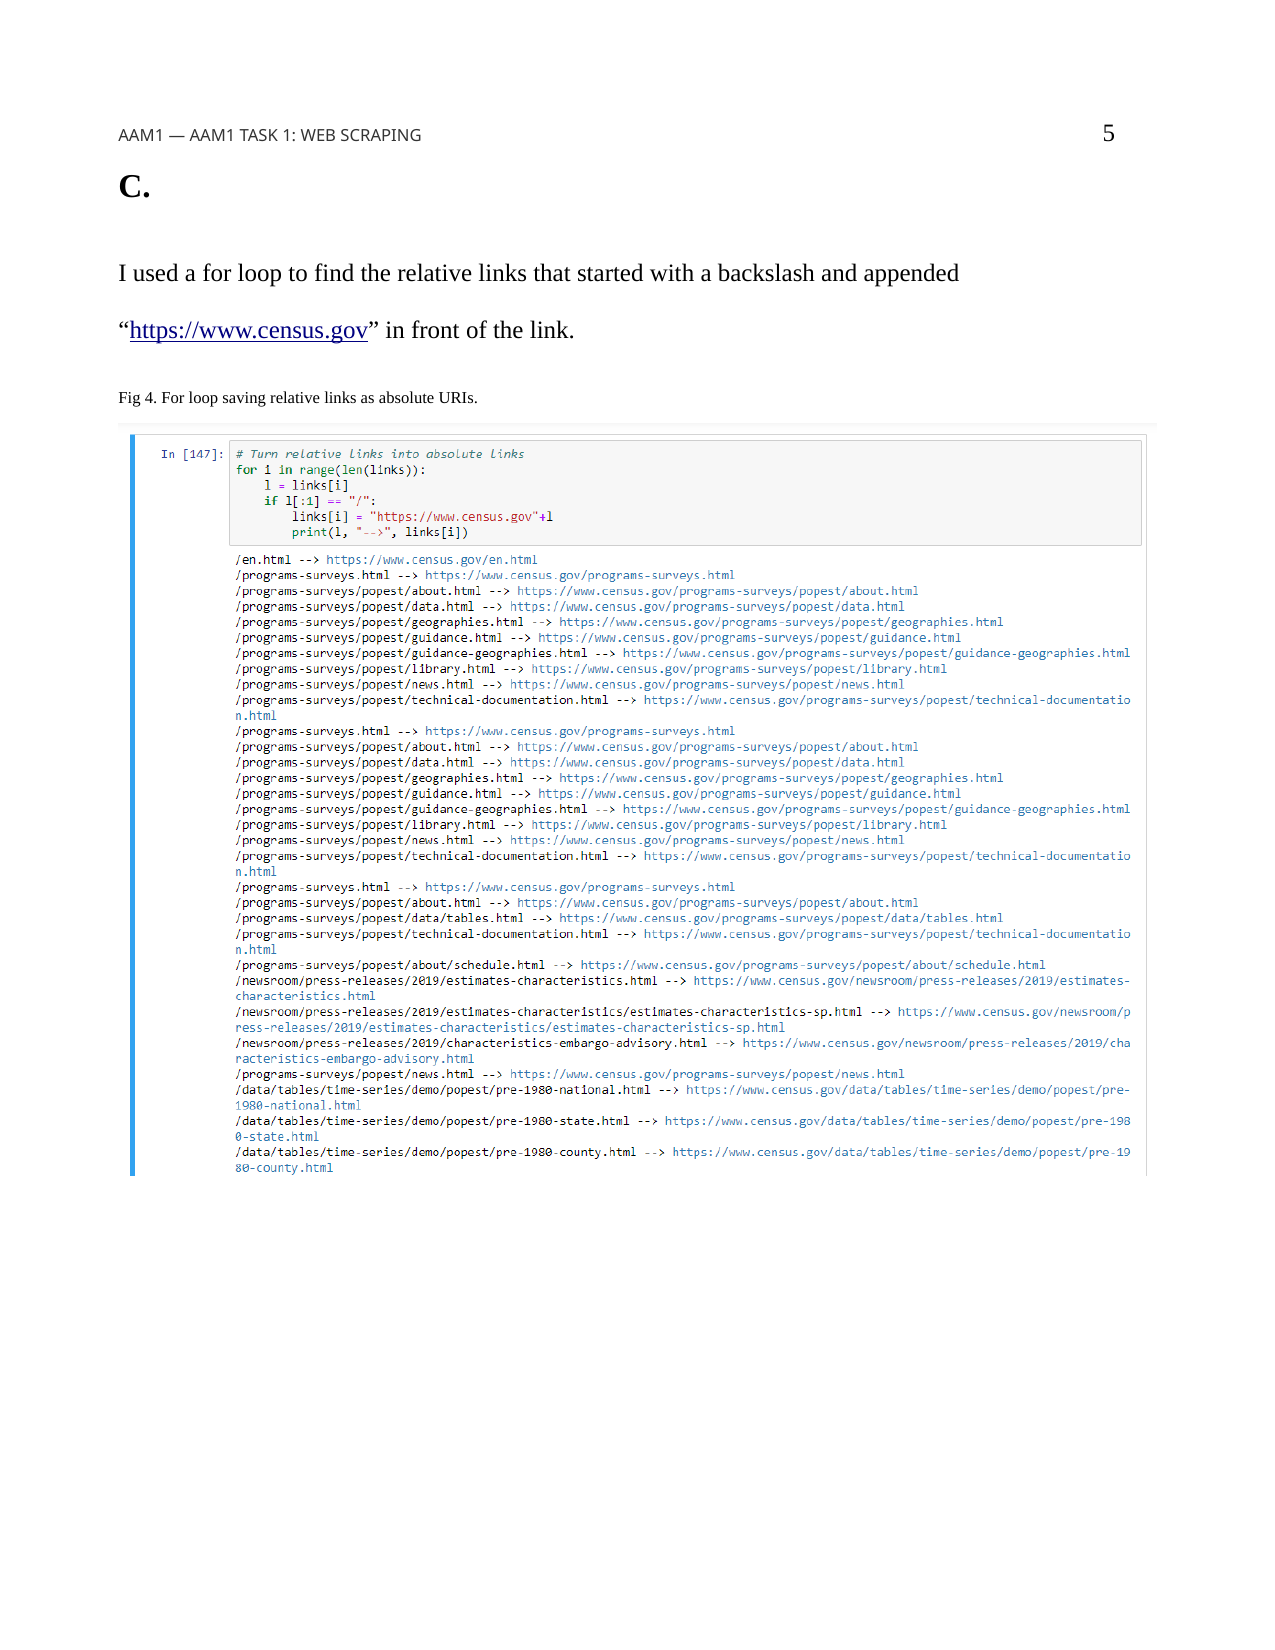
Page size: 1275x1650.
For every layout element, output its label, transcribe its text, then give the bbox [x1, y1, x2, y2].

picture [118, 423, 1157, 1176]
text Fig 4. For loop saving relative links as absolute URIs. [118, 388, 1157, 407]
text C. [118, 167, 1157, 205]
text I used a for loop to find the relative links that started with a backslash and appended “https://www.census.gov” in front of the link. [118, 258, 1157, 344]
